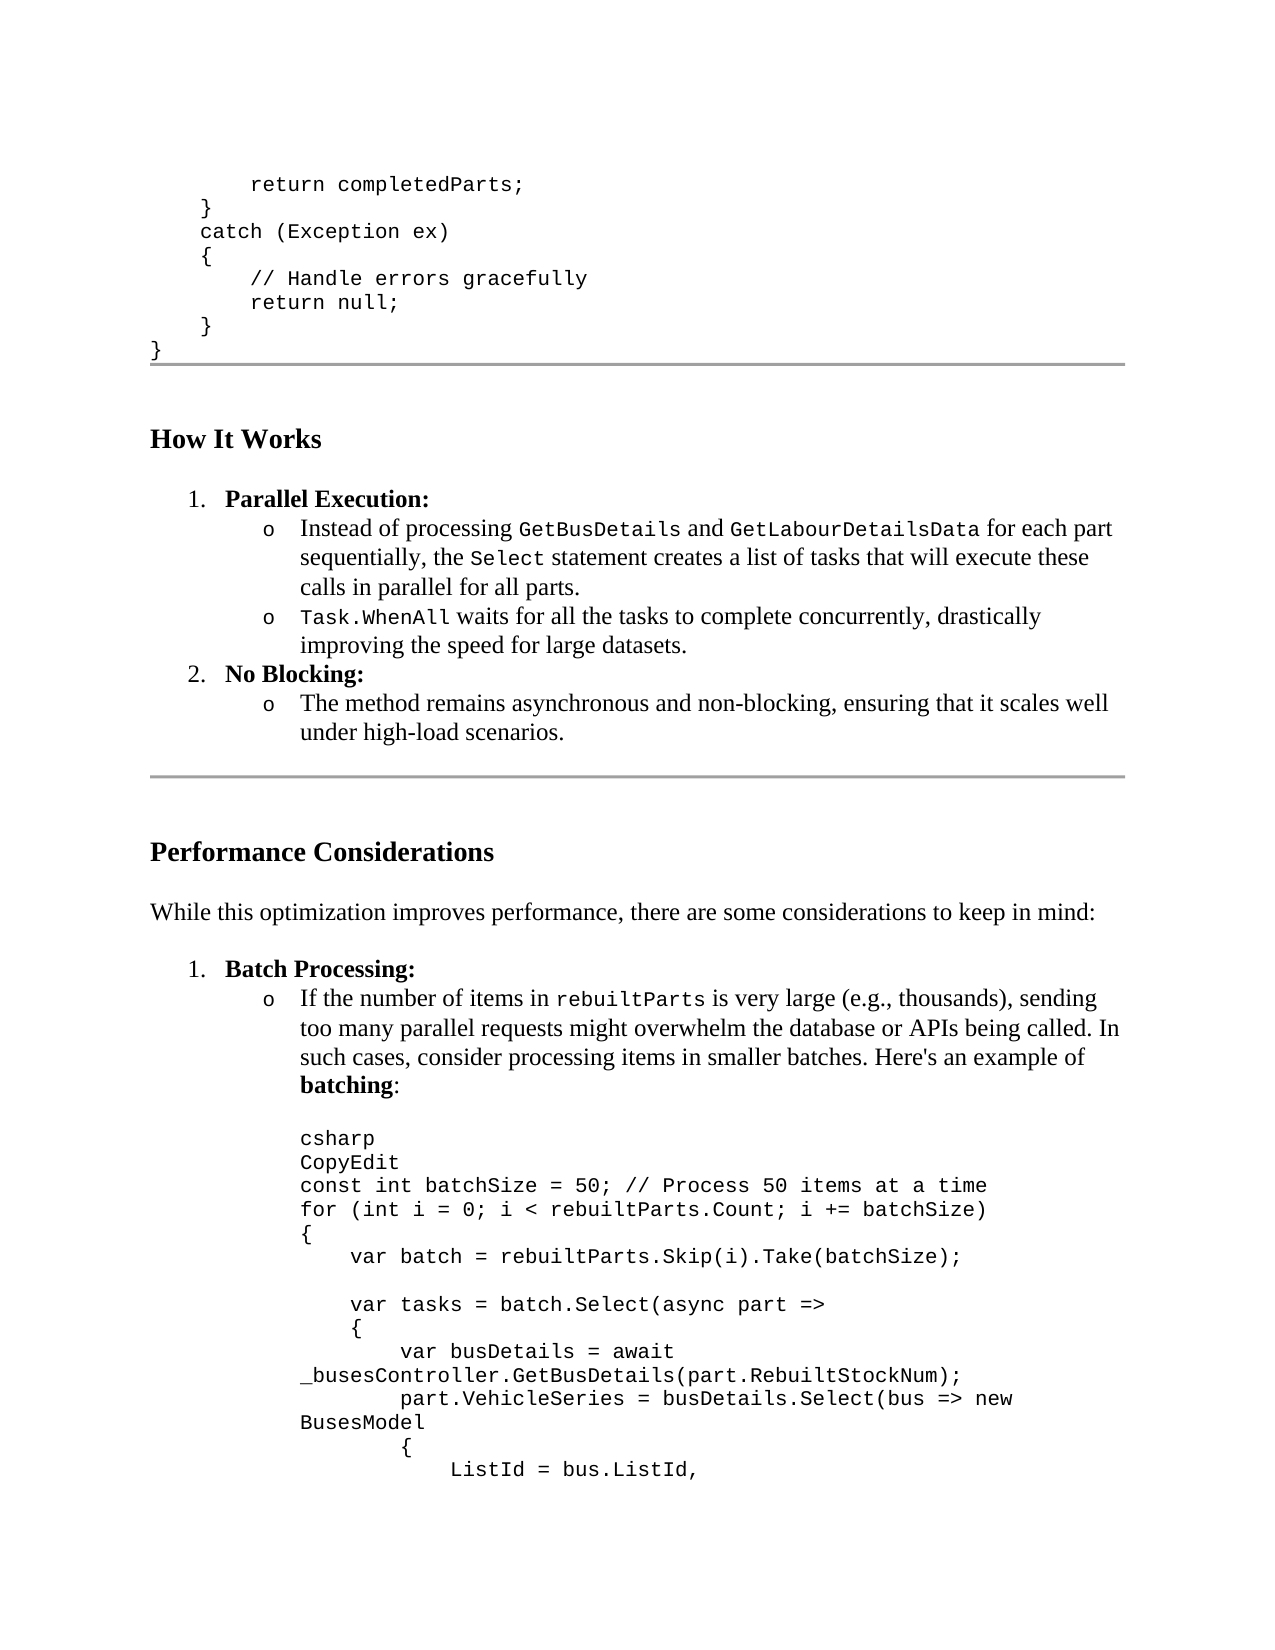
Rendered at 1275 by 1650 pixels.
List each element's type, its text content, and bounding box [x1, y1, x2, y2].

text const int batchSize = 50; // Process 50 items at a time [300, 1176, 1125, 1199]
text } [150, 339, 1125, 362]
list No Blocking: [187, 659, 1125, 688]
text CopyEdit [300, 1152, 1125, 1176]
text Performance Considerations [150, 835, 1125, 867]
text var batch = rebuiltParts.Skip(i).Take(batchSize); [300, 1246, 1125, 1270]
text } [150, 197, 1125, 221]
list The method remains asynchronous and non-blocking, ensuring that it scales well under high-load scenarios. [262, 688, 1125, 746]
text for (int i = 0; i < rebuiltParts.Count; i += batchSize) [300, 1199, 1125, 1223]
text How It Works [150, 422, 1125, 455]
text { [300, 1436, 1125, 1459]
list Task.WhenAll waits for all the tasks to complete concurrently, drastically improving the speed for large datasets. [262, 601, 1125, 659]
text { [300, 1317, 1125, 1341]
text // Handle errors gracefully [150, 268, 1125, 292]
text { [150, 244, 1125, 268]
text return null; [150, 292, 1125, 316]
text var busDetails = await _busesController.GetBusDetails(part.RebuiltStockNum); [300, 1341, 1125, 1388]
list Instead of processing GetBusDetails and GetLabourDetailsData for each part sequentially, the Select statement creates a list of tasks that will execute these calls in parallel for all parts. [262, 513, 1125, 601]
text { [300, 1223, 1125, 1246]
text part.VehicleSeries = busDetails.Select(bus => new BusesModel [300, 1388, 1125, 1436]
text catch (Exception ex) [150, 221, 1125, 244]
list If the number of items in rebuiltParts is very large (e.g., thousands), sending too many parallel requests might overwhelm the database or APIs being called. In such cases, consider processing items in smaller batches. Here's an example of batching: [262, 983, 1125, 1099]
text } [150, 316, 1125, 339]
text var tasks = batch.Select(async part => [300, 1294, 1125, 1317]
text ListId = bus.ListId, [300, 1459, 1125, 1483]
list Parallel Execution: [187, 484, 1125, 513]
text return completedParts; [150, 174, 1125, 197]
text While this optimization improves performance, there are some considerations to keep in mind: [150, 897, 1125, 925]
list Batch Processing: [187, 954, 1125, 983]
text csharp [300, 1128, 1125, 1152]
